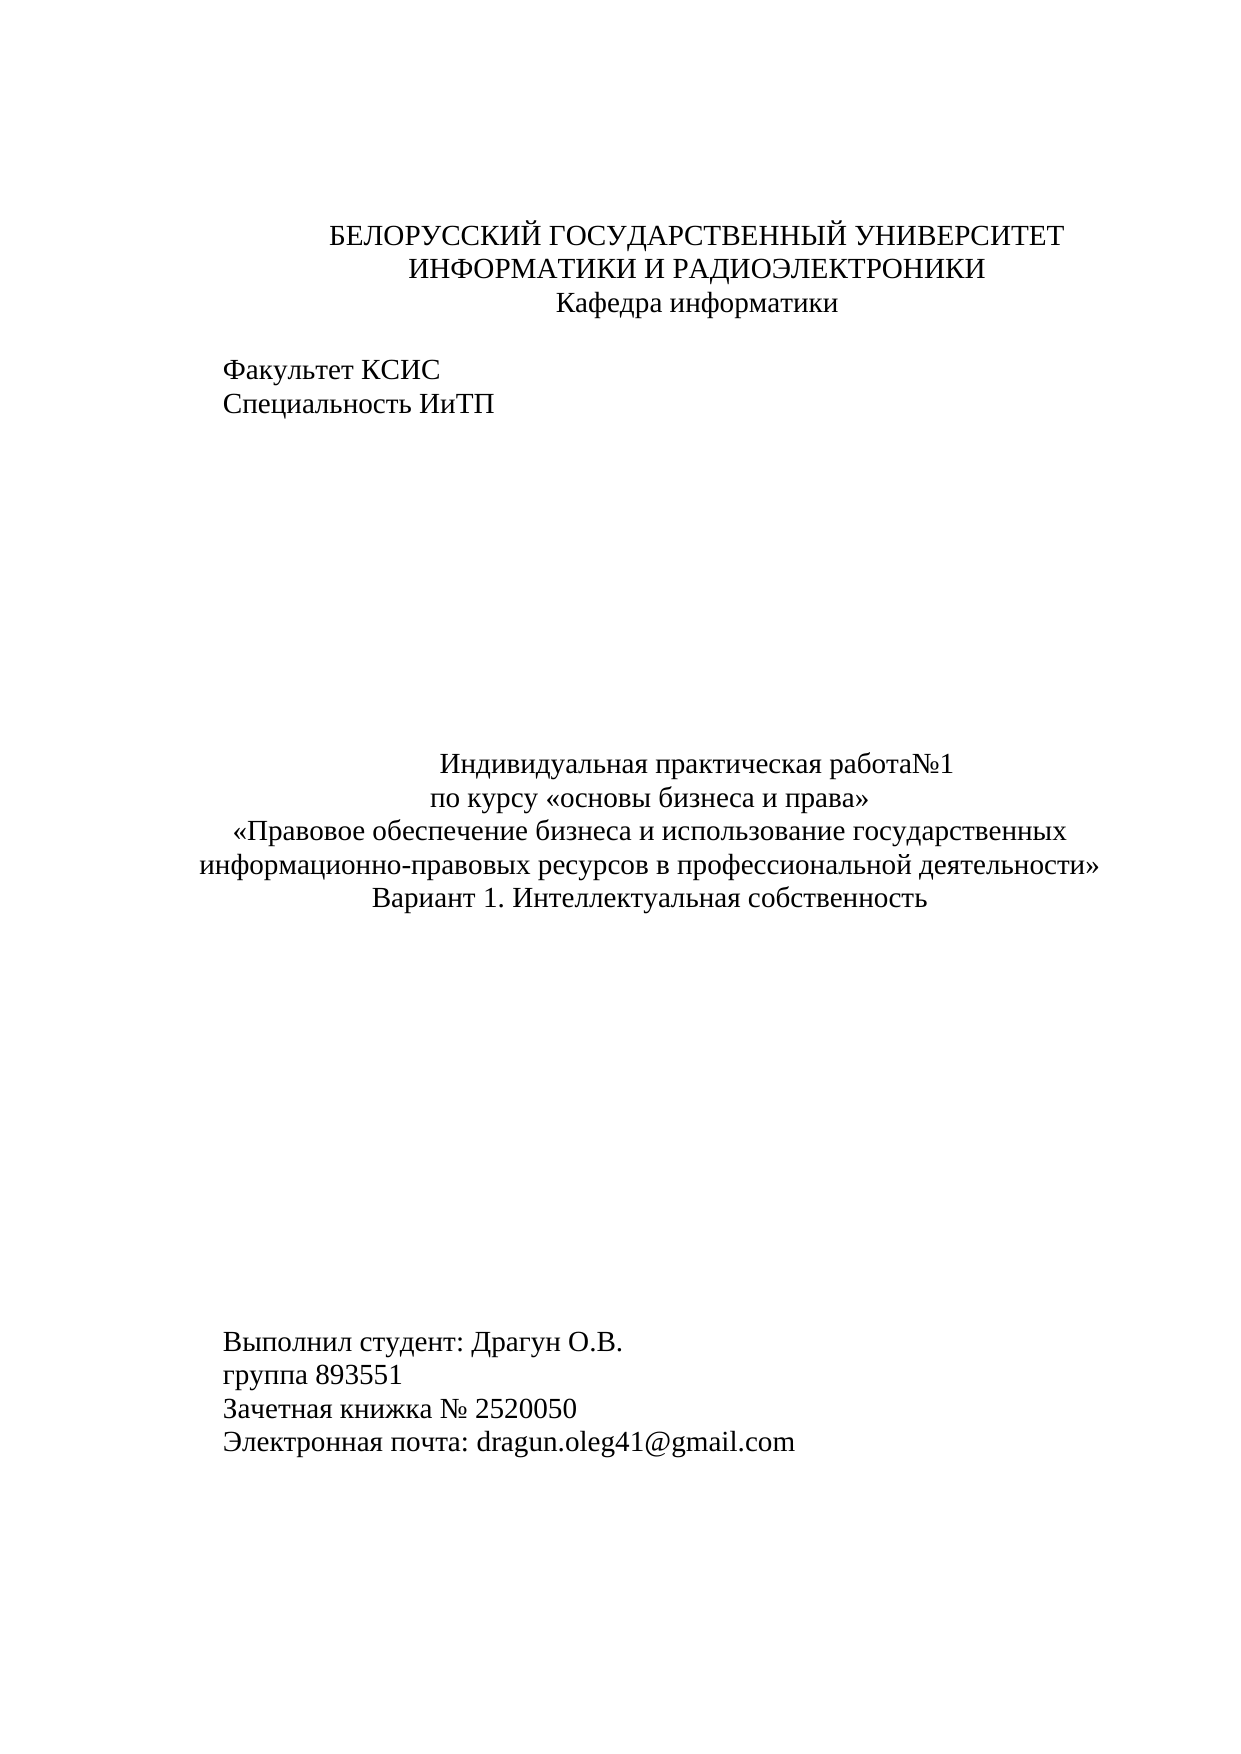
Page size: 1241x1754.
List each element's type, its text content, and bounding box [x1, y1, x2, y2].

text Факультет КСИС [148, 352, 1171, 386]
text Кафедра информатики [148, 285, 1171, 319]
text Индивидуальная практическая работа№1 [148, 746, 1171, 780]
text БЕЛОРУССКИЙ ГОСУДАРСТВЕННЫЙ УНИВЕРСИТЕТ [148, 218, 1171, 252]
text Вариант 1. Интеллектуальная собственность [148, 880, 1152, 914]
text Специальность ИиТП [148, 386, 1171, 419]
text Электронная почта: dragun.oleg41@gmail.com [148, 1424, 1171, 1458]
text «Правовое обеспечение бизнеса и использование государственных информационно-правовых ресурсов в профессиональной деятельности» [148, 813, 1152, 880]
text Выполнил студент: Драгун О.В. [148, 1324, 1171, 1357]
text Зачетная книжка № 2520050 [148, 1391, 1171, 1424]
text по курсу «основы бизнеса и права» [148, 780, 1152, 813]
text ИНФОРМАТИКИ И РАДИОЭЛЕКТРОНИКИ [148, 252, 1171, 285]
text группа 893551 [148, 1357, 1171, 1391]
